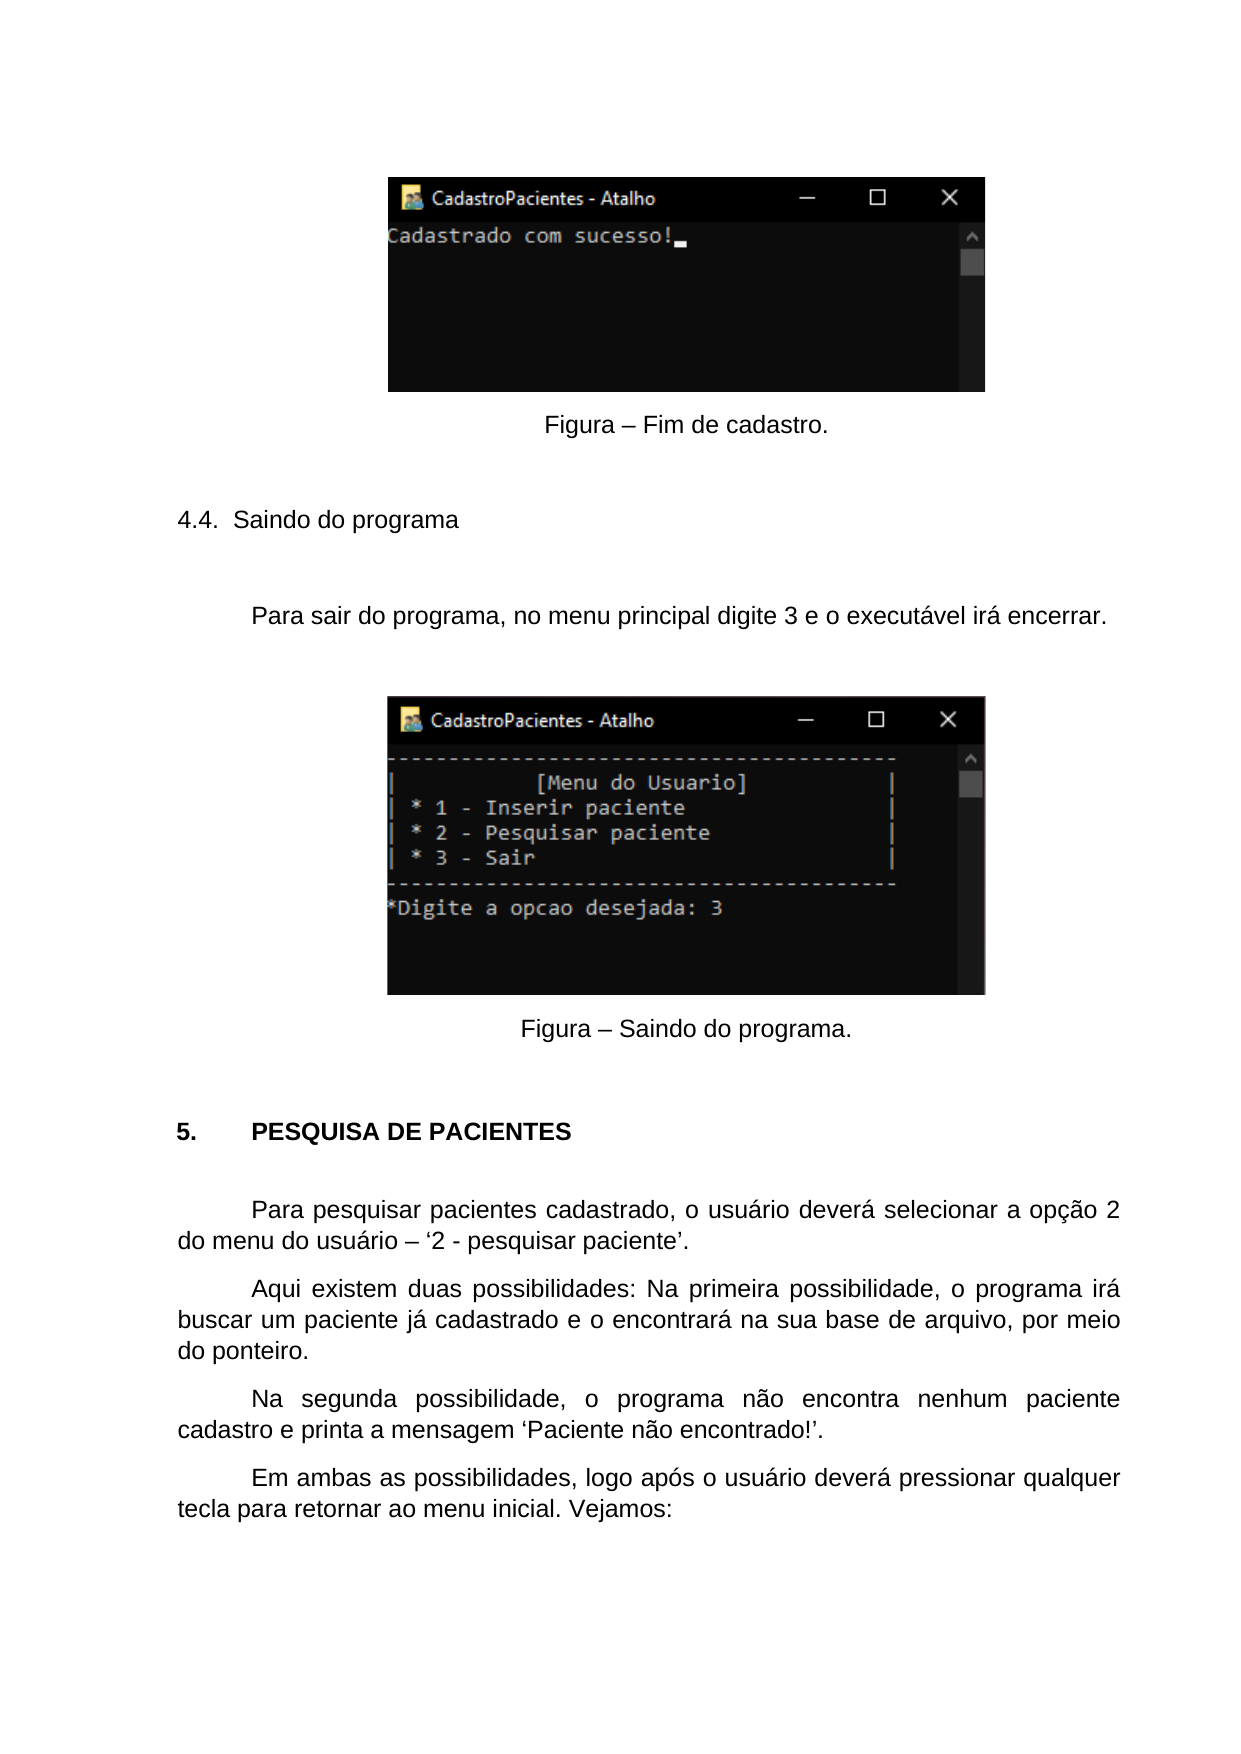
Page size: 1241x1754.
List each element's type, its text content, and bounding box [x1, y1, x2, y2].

text Em ambas as possibilidades, logo após o usuário deverá pressionar qualquer tecla para retornar ao menu inicial. Vejamos: [177, 1463, 1122, 1522]
text Na segunda possibilidade, o programa não encontra nenhum paciente cadastro e printa a mensagem ‘Paciente não encontrado!’. [177, 1384, 1122, 1444]
text 4.4. Saindo do programa [177, 506, 1122, 534]
picture [388, 177, 986, 392]
picture [387, 696, 986, 995]
text Figura – Fim de cadastro. [177, 410, 1122, 439]
text Para pesquisar pacientes cadastrado, o usuário deverá selecionar a opção 2 do menu do usuário – ‘2 - pesquisar paciente’. [177, 1195, 1122, 1255]
text Para sair do programa, no menu principal digite 3 e o executável irá encerrar. [177, 601, 1122, 630]
text Aqui existem duas possibilidades: Na primeira possibilidade, o programa irá buscar um paciente já cadastrado e o encontrará na sua base de arquivo, por meio do ponteiro. [177, 1274, 1122, 1365]
text Figura – Saindo do programa. [177, 1014, 1122, 1042]
subtitle PESQUISA DE PACIENTES [176, 1117, 1122, 1146]
